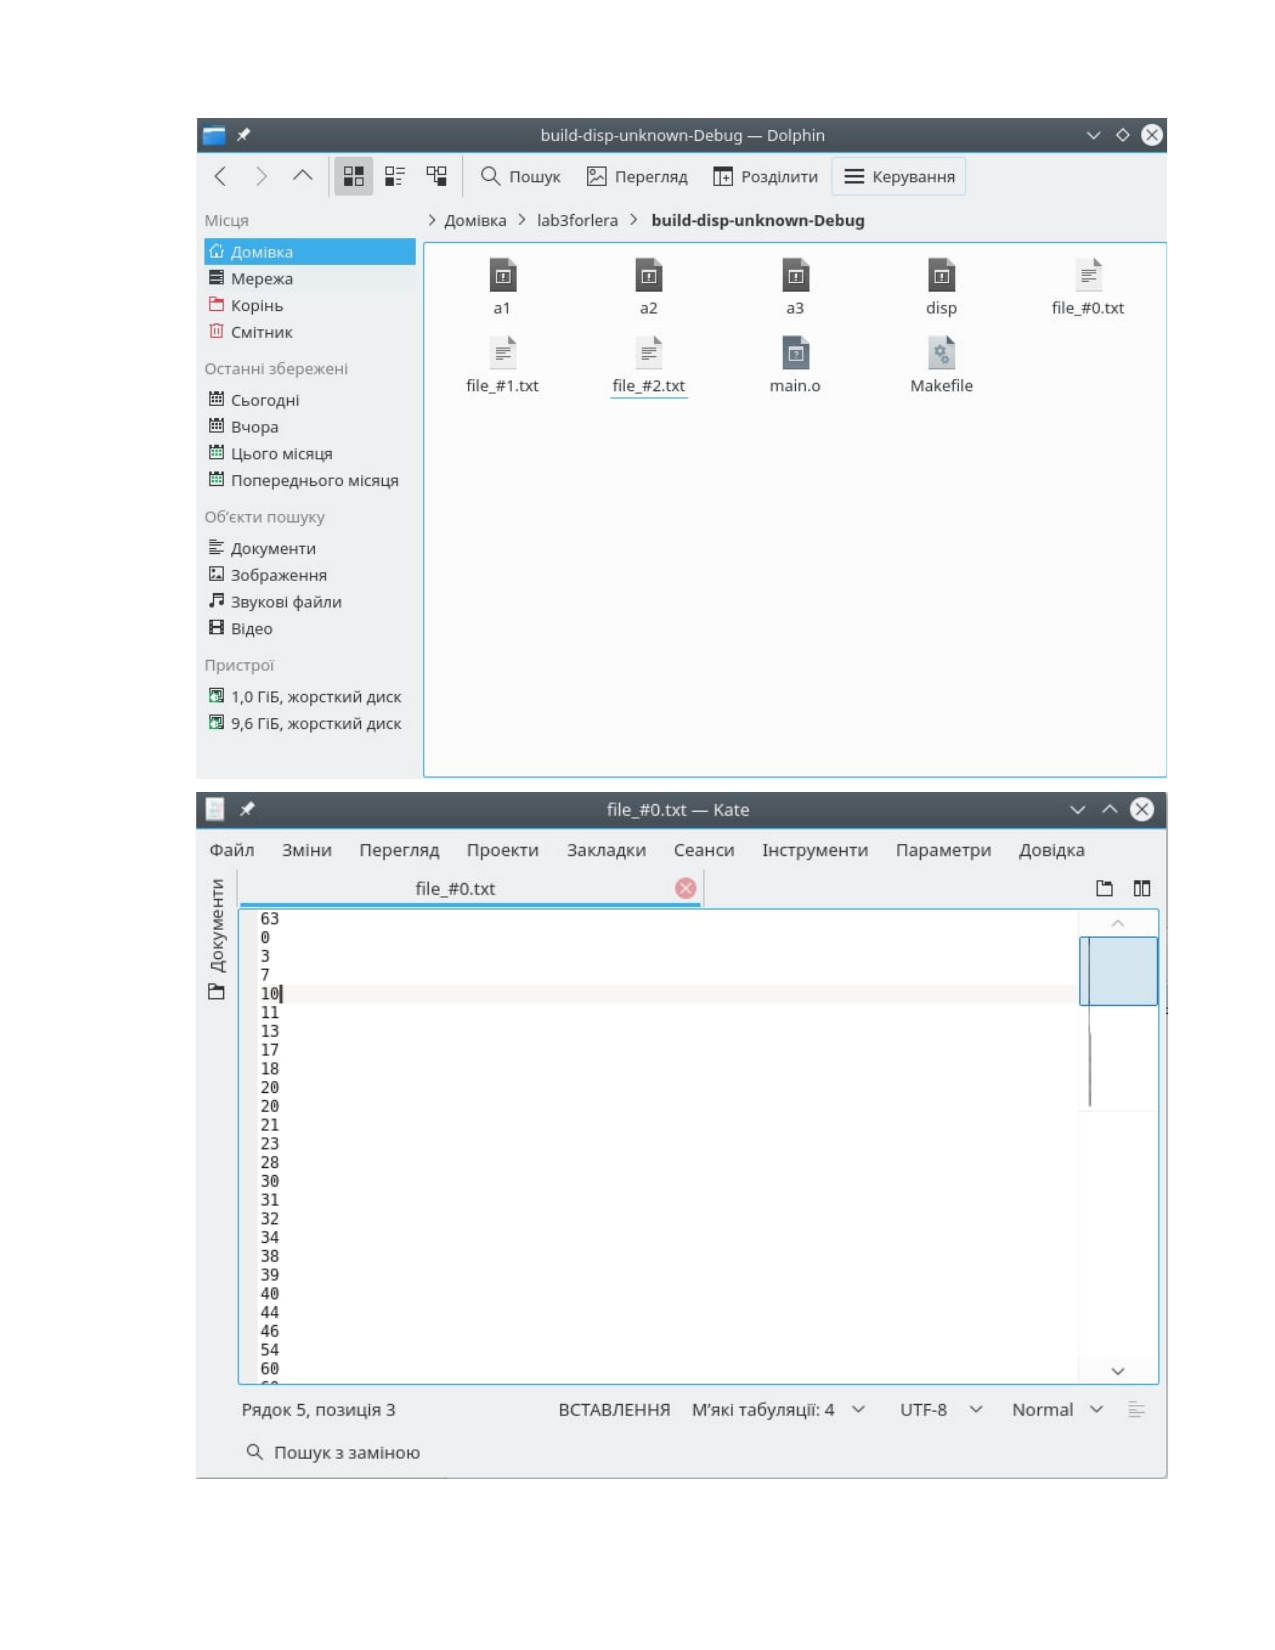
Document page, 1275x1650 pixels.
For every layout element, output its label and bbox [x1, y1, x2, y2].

picture [196, 118, 1168, 779]
picture [195, 792, 1169, 1479]
